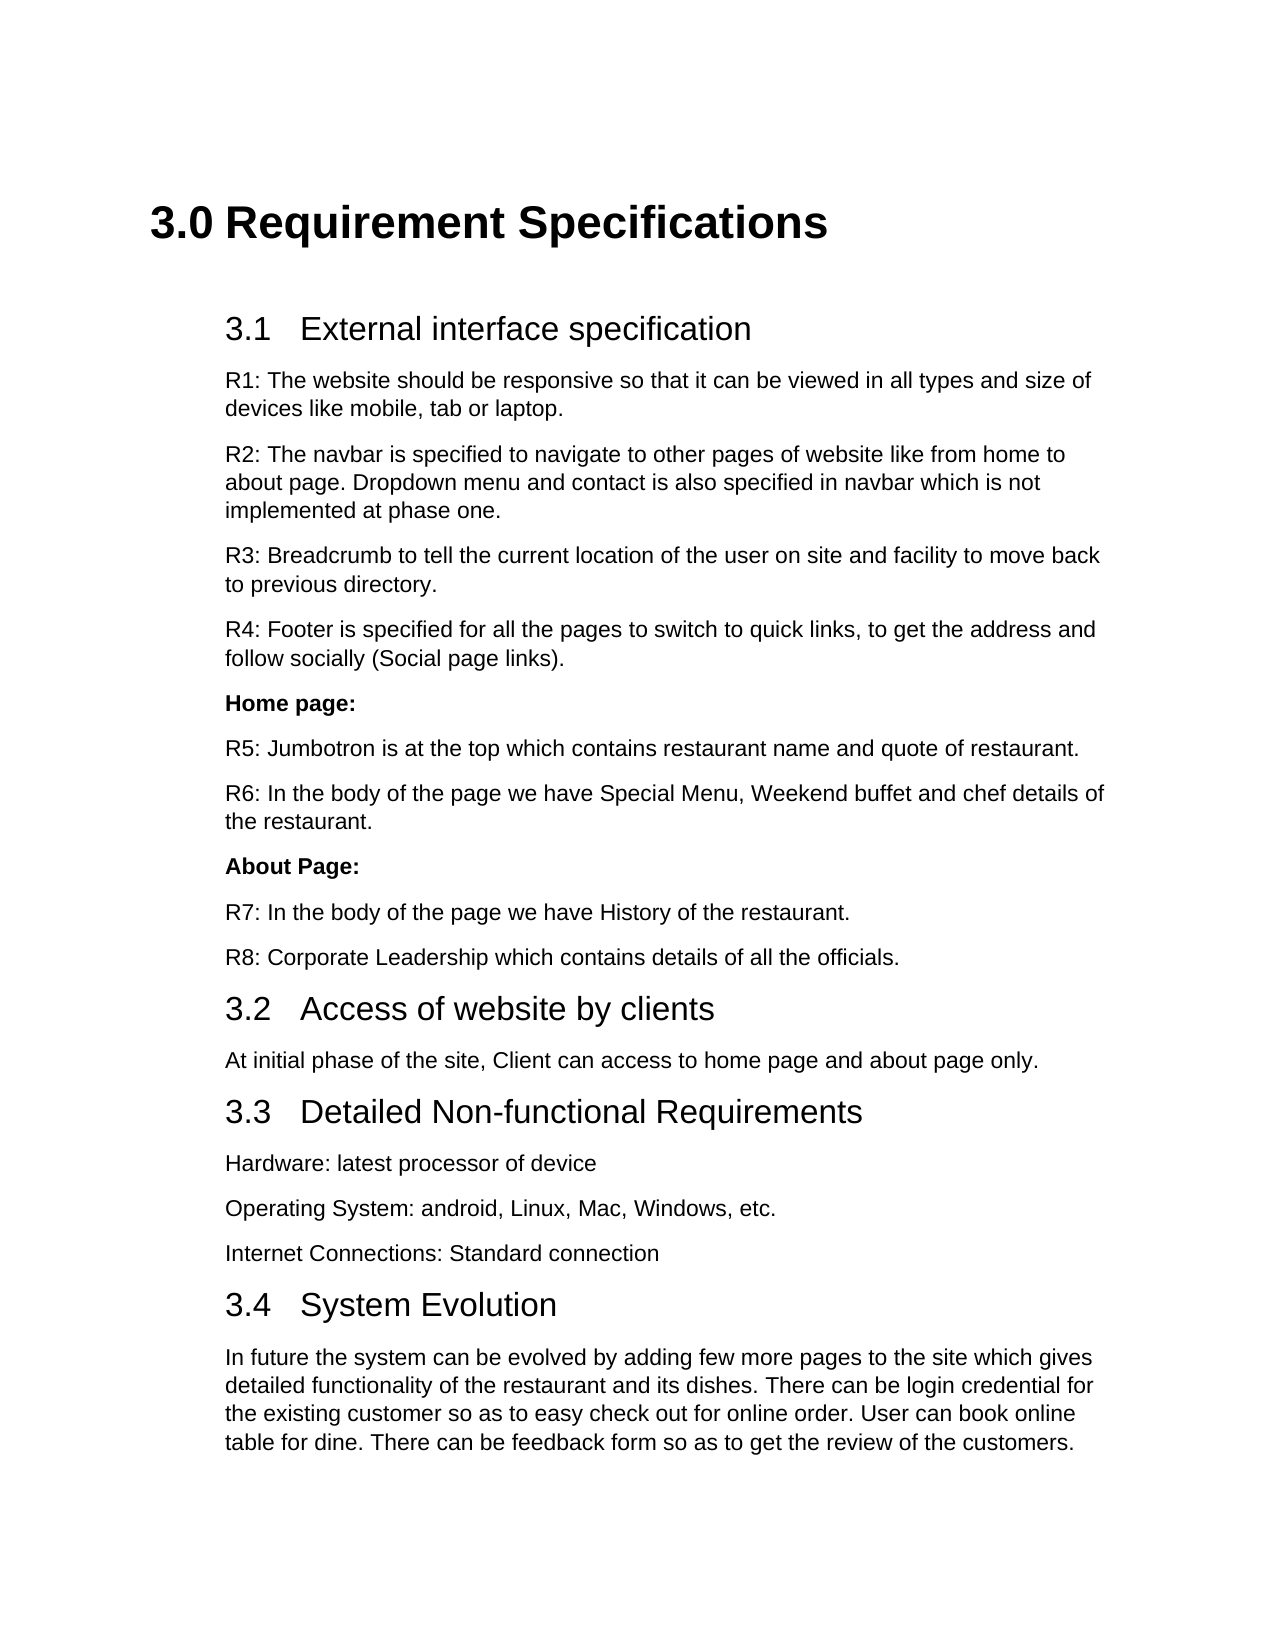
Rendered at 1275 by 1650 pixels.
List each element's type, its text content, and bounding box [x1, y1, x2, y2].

text About Page: [225, 853, 1125, 880]
text At initial phase of the site, Client can access to home page and about page only. [225, 1047, 1125, 1073]
text R8: Corporate Leadership which contains details of all the officials. [225, 943, 1125, 970]
text In future the system can be evolved by adding few more pages to the site which gives detailed functionality of the restaurant and its dishes. There can be login credential for the existing customer so as to easy check out for online order. User can book online table for dine. There can be feedback form so as to get the review of the customers. [225, 1343, 1125, 1455]
text R6: In the body of the page we have Special Menu, Weekend buffet and chef details of the restaurant. [225, 780, 1125, 834]
list System Evolution [225, 1285, 1125, 1324]
text R4: Footer is specified for all the pages to switch to quick links, to get the address and follow socially (Social page links). [225, 616, 1125, 671]
list External interface specification [225, 309, 1125, 347]
text Hardware: latest processor of device [225, 1150, 1125, 1176]
text R2: The navbar is specified to navigate to other pages of website like from home to about page. Dropdown menu and contact is also specified in navbar which is not implemented at phase one. [225, 441, 1125, 524]
text R3: Breadcrumb to tell the current location of the user on site and facility to move back to previous directory. [225, 542, 1125, 597]
list Access of website by clients [225, 989, 1125, 1027]
list Detailed Non-functional Requirements [225, 1092, 1125, 1130]
text R5: Jumbotron is at the top which contains restaurant name and quote of restaurant. [225, 735, 1125, 761]
list Requirement Specifications [150, 195, 1125, 248]
text R7: In the body of the page we have History of the restaurant. [225, 898, 1125, 925]
text Internet Connections: Standard connection [225, 1240, 1125, 1267]
text Home page: [225, 689, 1125, 716]
text Operating System: android, Linux, Mac, Windows, etc. [225, 1195, 1125, 1221]
text R1: The website should be responsive so that it can be viewed in all types and size of devices like mobile, tab or laptop. [225, 367, 1125, 422]
